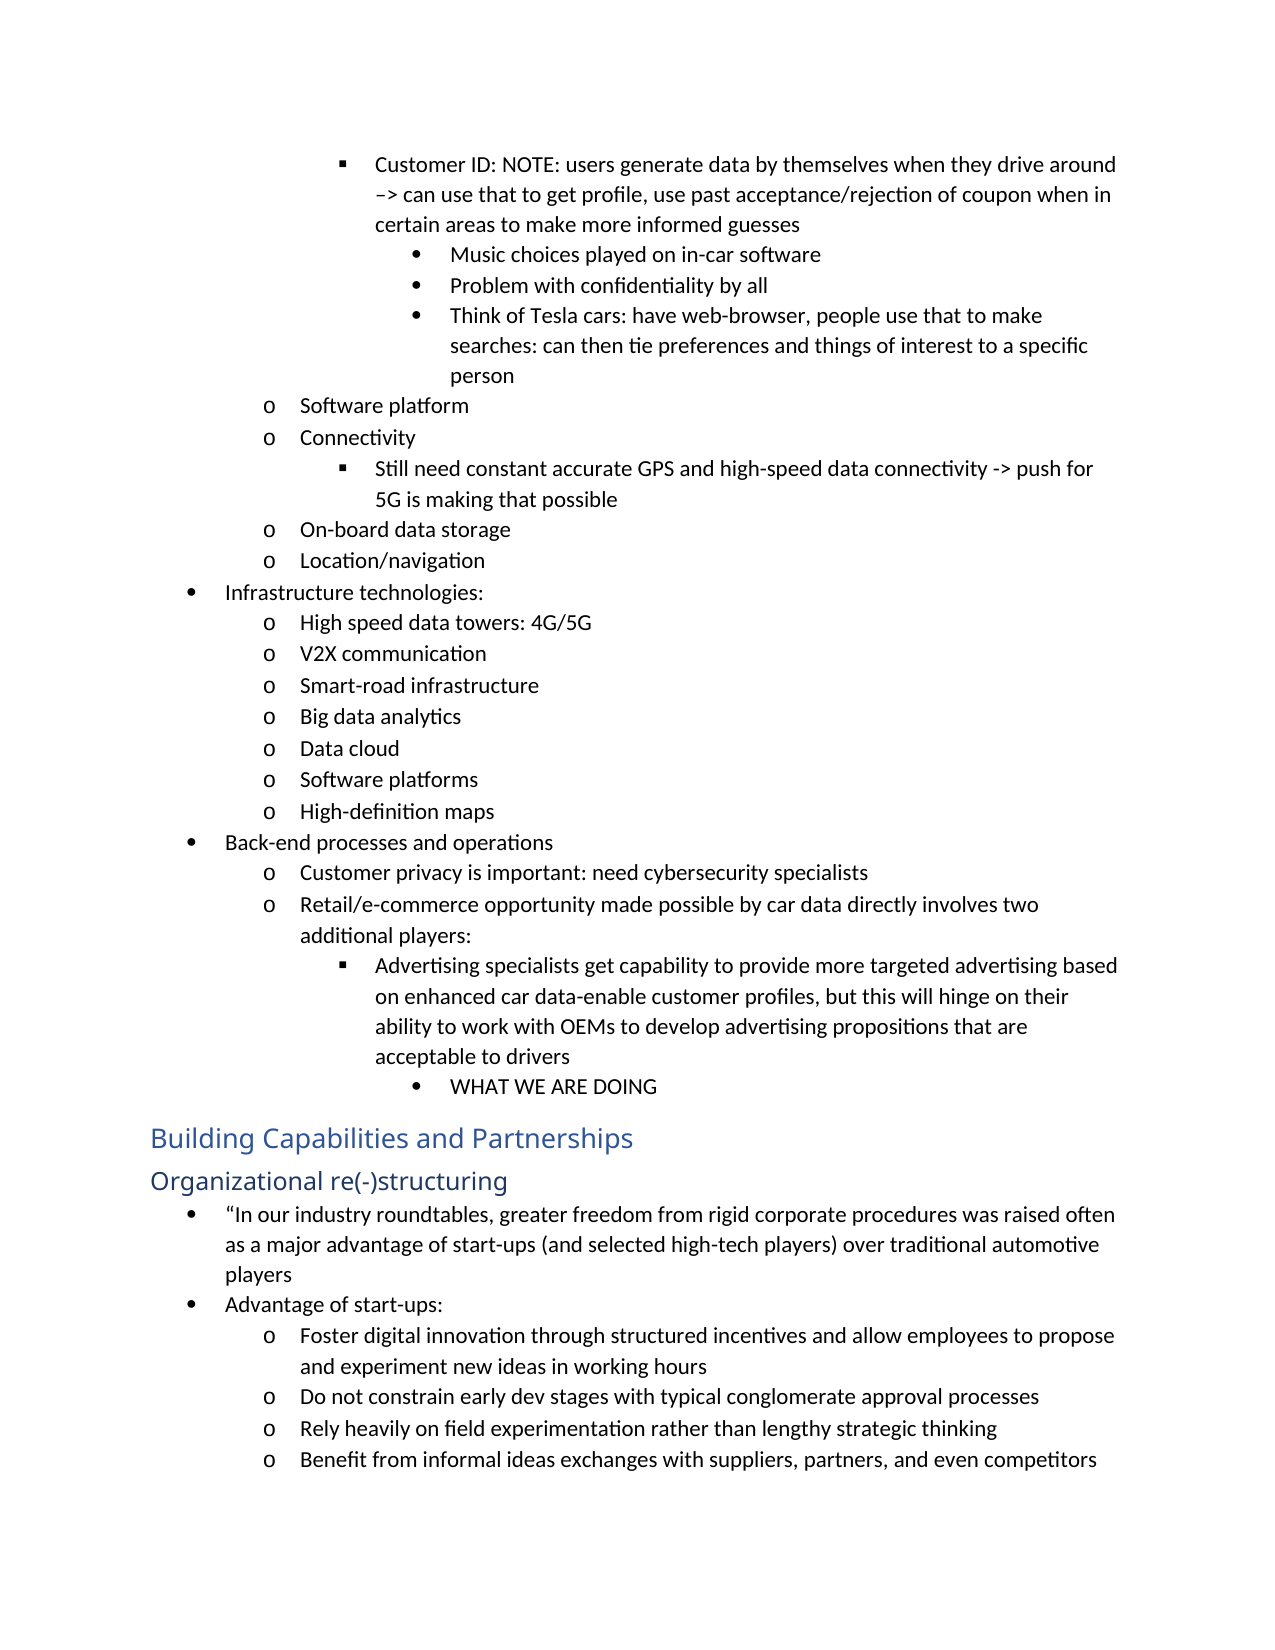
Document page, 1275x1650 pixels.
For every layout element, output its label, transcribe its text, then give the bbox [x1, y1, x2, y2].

list WHAT WE ARE DOING [412, 1072, 1125, 1100]
list High speed data towers: 4G/5G [262, 608, 1125, 637]
list Data cloud [262, 734, 1125, 763]
list Software platforms [262, 765, 1125, 794]
list Advertising specialists get capability to provide more targeted advertising based on enhanced car data-enable customer profiles, but this will hinge on their ability to work with OEMs to develop advertising propositions that are acceptable to drivers [337, 952, 1125, 1070]
list Rely heavily on field experimentation rather than lengthy strategic thinking [262, 1414, 1125, 1443]
list On-board data storage [262, 515, 1125, 544]
list Music choices played on in-car software [412, 241, 1125, 269]
list Software platform [262, 392, 1125, 421]
list V2X communication [262, 639, 1125, 669]
subtitle Building Capabilities and Partnerships [150, 1119, 1125, 1156]
list Still need constant accurate GPS and high-speed data connectivity -> push for 5G is making that possible [337, 454, 1125, 513]
list Back-end processes and operations [187, 828, 1125, 856]
subtitle Organizational re(-)structuring [150, 1163, 1125, 1197]
list Retail/e-commerce opportunity made possible by car data directly involves two additional players: [262, 890, 1125, 949]
list “In our industry roundtables, greater freedom from rigid corporate procedures was raised often as a major advantage of start-ups (and selected high-tech players) over traditional automotive players [187, 1200, 1125, 1288]
list Advantage of start-ups: [187, 1291, 1125, 1319]
list Problem with confidentiality by all [412, 271, 1125, 299]
list Customer privacy is important: need cybersecurity specialists [262, 858, 1125, 888]
list Think of Tesla cars: have web-browser, people use that to make searches: can then tie preferences and things of interest to a specific person [412, 301, 1125, 389]
list Benefit from informal ideas exchanges with suppliers, partners, and even competitors [262, 1445, 1125, 1474]
list Foster digital innovation through structured incentives and allow employees to propose and experiment new ideas in working hours [262, 1321, 1125, 1380]
list Customer ID: NOTE: users generate data by themselves when they drive around –> can use that to get profile, use past acceptance/rejection of coupon when in certain areas to make more informed guesses [337, 150, 1125, 238]
list Connectivity [262, 423, 1125, 452]
list Location/navigation [262, 546, 1125, 576]
list High-definition maps [262, 797, 1125, 826]
list Smart-road infrastructure [262, 671, 1125, 700]
list Infrastructure technologies: [187, 578, 1125, 606]
list Big data analytics [262, 702, 1125, 732]
list Do not constrain early dev stages with typical conglomerate approval processes [262, 1382, 1125, 1412]
